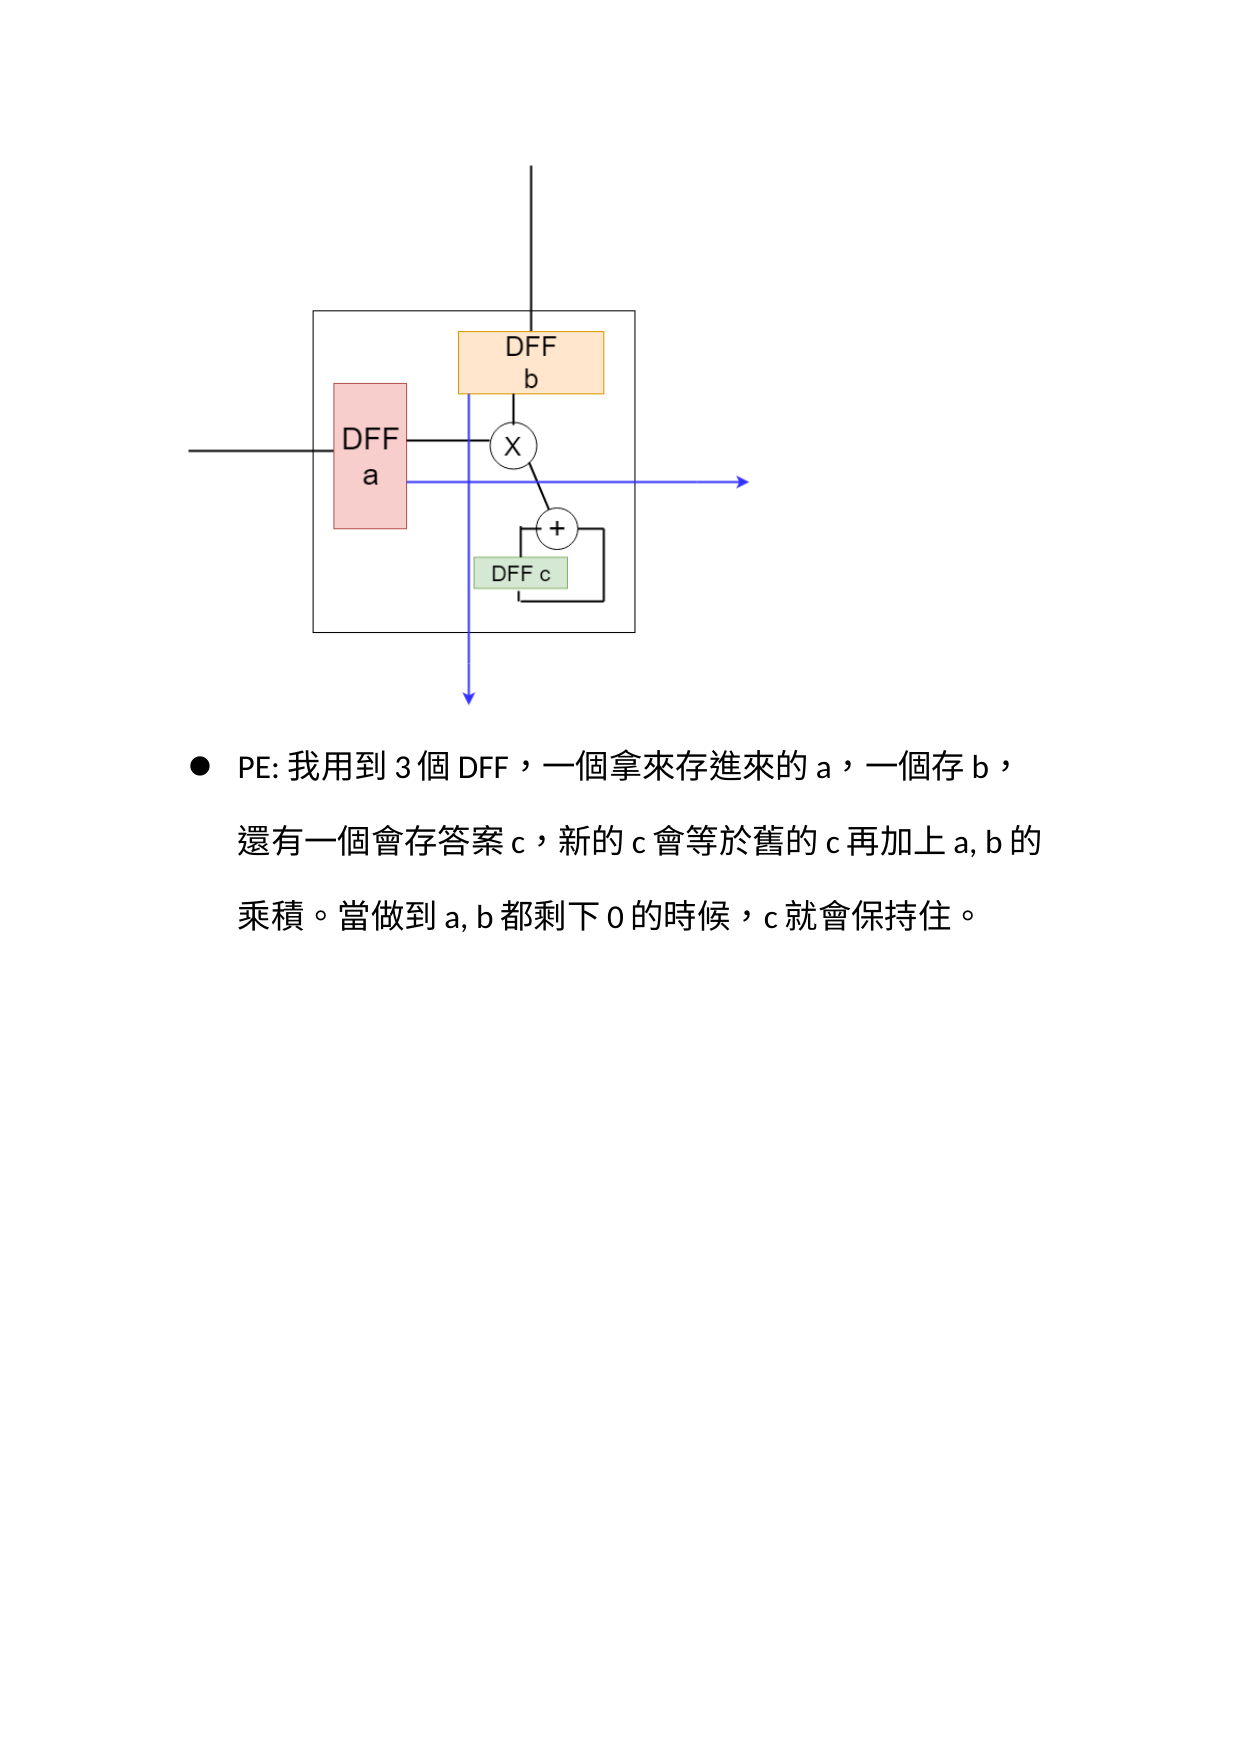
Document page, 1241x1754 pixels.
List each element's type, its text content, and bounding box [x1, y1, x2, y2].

picture [187, 164, 758, 714]
list PE: 我用到3個DFF，一個拿來存進來的a，一個存b，還有一個會存答案c，新的c會等於舊的c再加上a, b的乘積。當做到a, b都剩下0的時候，c就會保持住。 [187, 727, 1053, 952]
